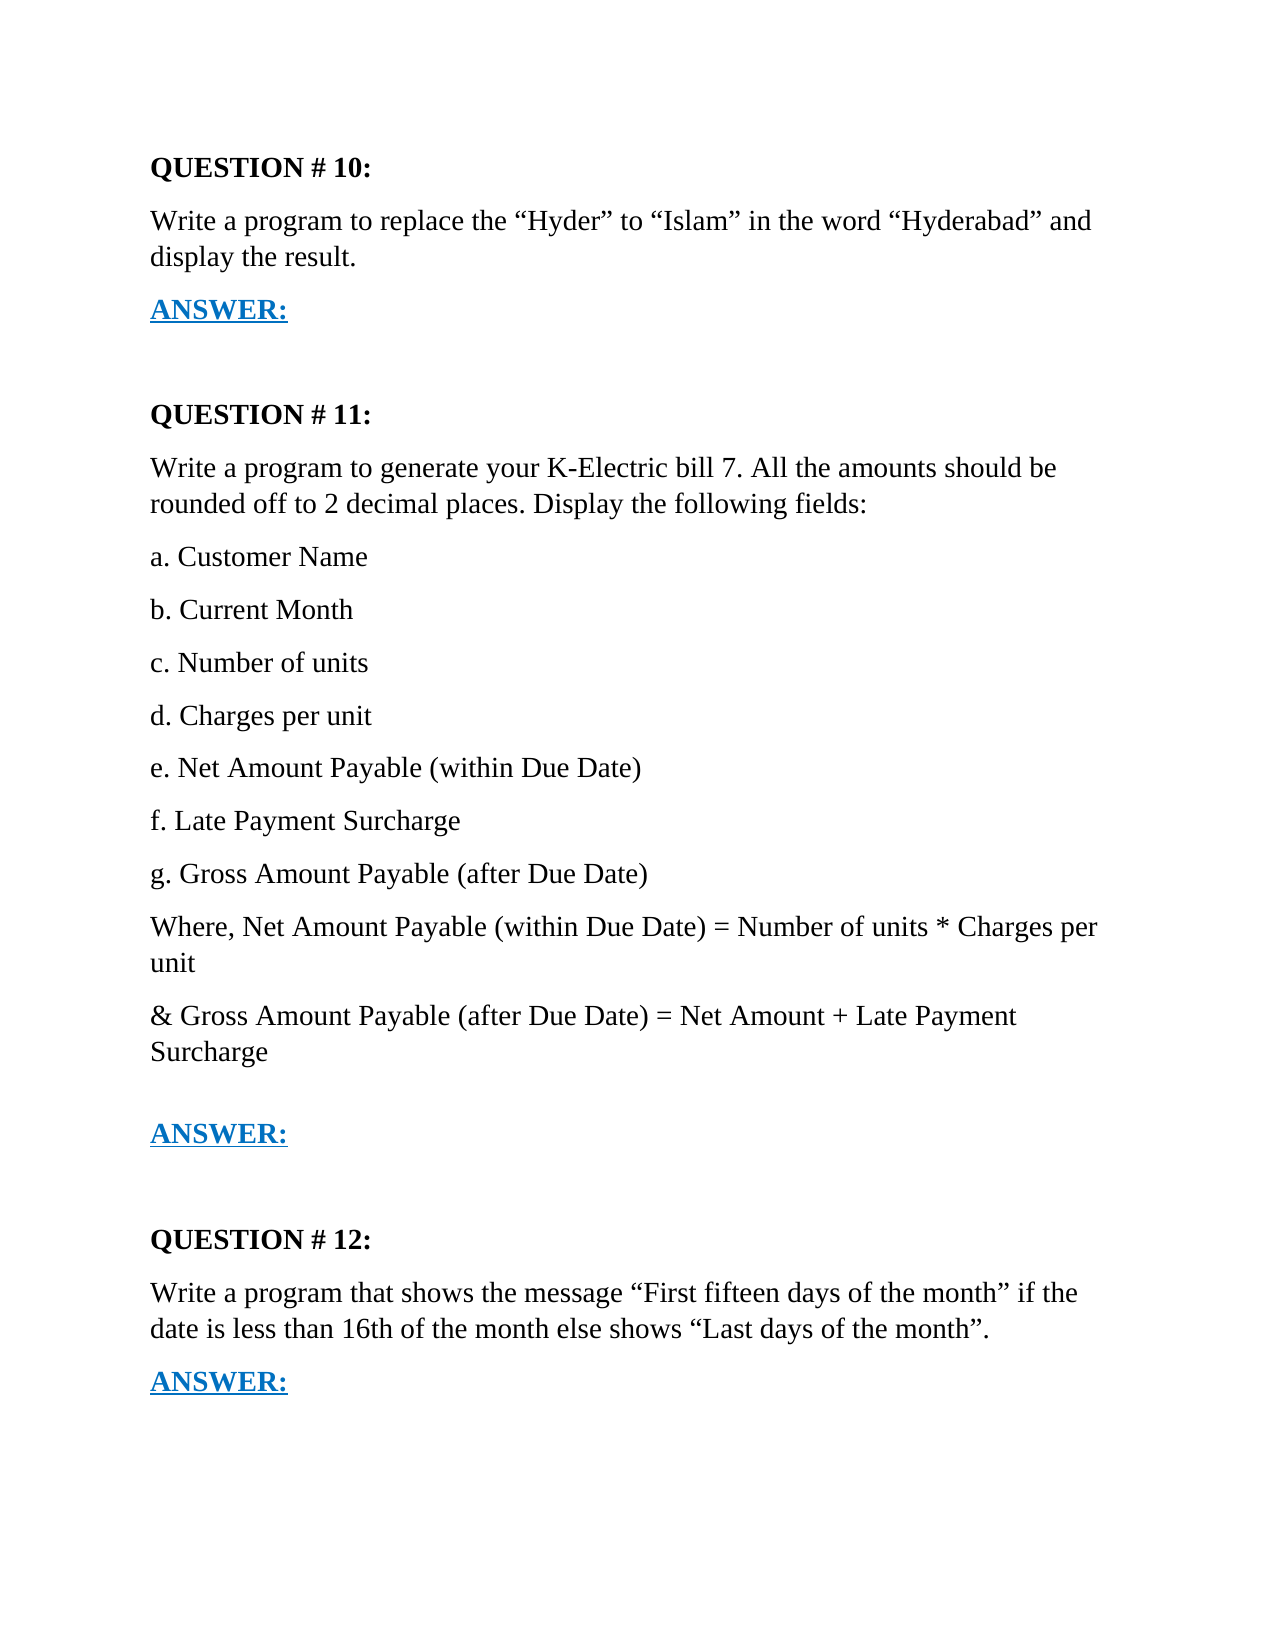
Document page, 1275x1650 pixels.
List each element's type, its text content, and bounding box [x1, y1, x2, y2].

text Write a program that shows the message “First fifteen days of the month” if the date is less than 16th of the month else shows “Last days of the month”. [150, 1275, 1125, 1345]
text a. Customer Name [150, 539, 1125, 573]
text f. Late Payment Surcharge [150, 803, 1125, 837]
text g. Gross Amount Payable (after Due Date) [150, 856, 1125, 889]
text b. Current Month [150, 592, 1125, 626]
text d. Charges per unit [150, 698, 1125, 731]
text Where, Net Amount Payable (within Due Date) = Number of units * Charges per unit [150, 909, 1125, 978]
text QUESTION # 12: [150, 1222, 1125, 1256]
text ANSWER: [150, 1117, 1125, 1150]
text QUESTION # 10: [150, 150, 1125, 183]
text & Gross Amount Payable (after Due Date) = Net Amount + Late Payment Surcharge [150, 998, 1125, 1098]
text ANSWER: [150, 1364, 1125, 1397]
text Write a program to generate your K-Electric bill 7. All the amounts should be rounded off to 2 decimal places. Display the following fields: [150, 450, 1125, 520]
text c. Number of units [150, 645, 1125, 678]
text ANSWER: [150, 292, 1125, 325]
text e. Net Amount Payable (within Due Date) [150, 750, 1125, 784]
text Write a program to replace the “Hyder” to “Islam” in the word “Hyderabad” and display the result. [150, 203, 1125, 272]
text QUESTION # 11: [150, 397, 1125, 431]
